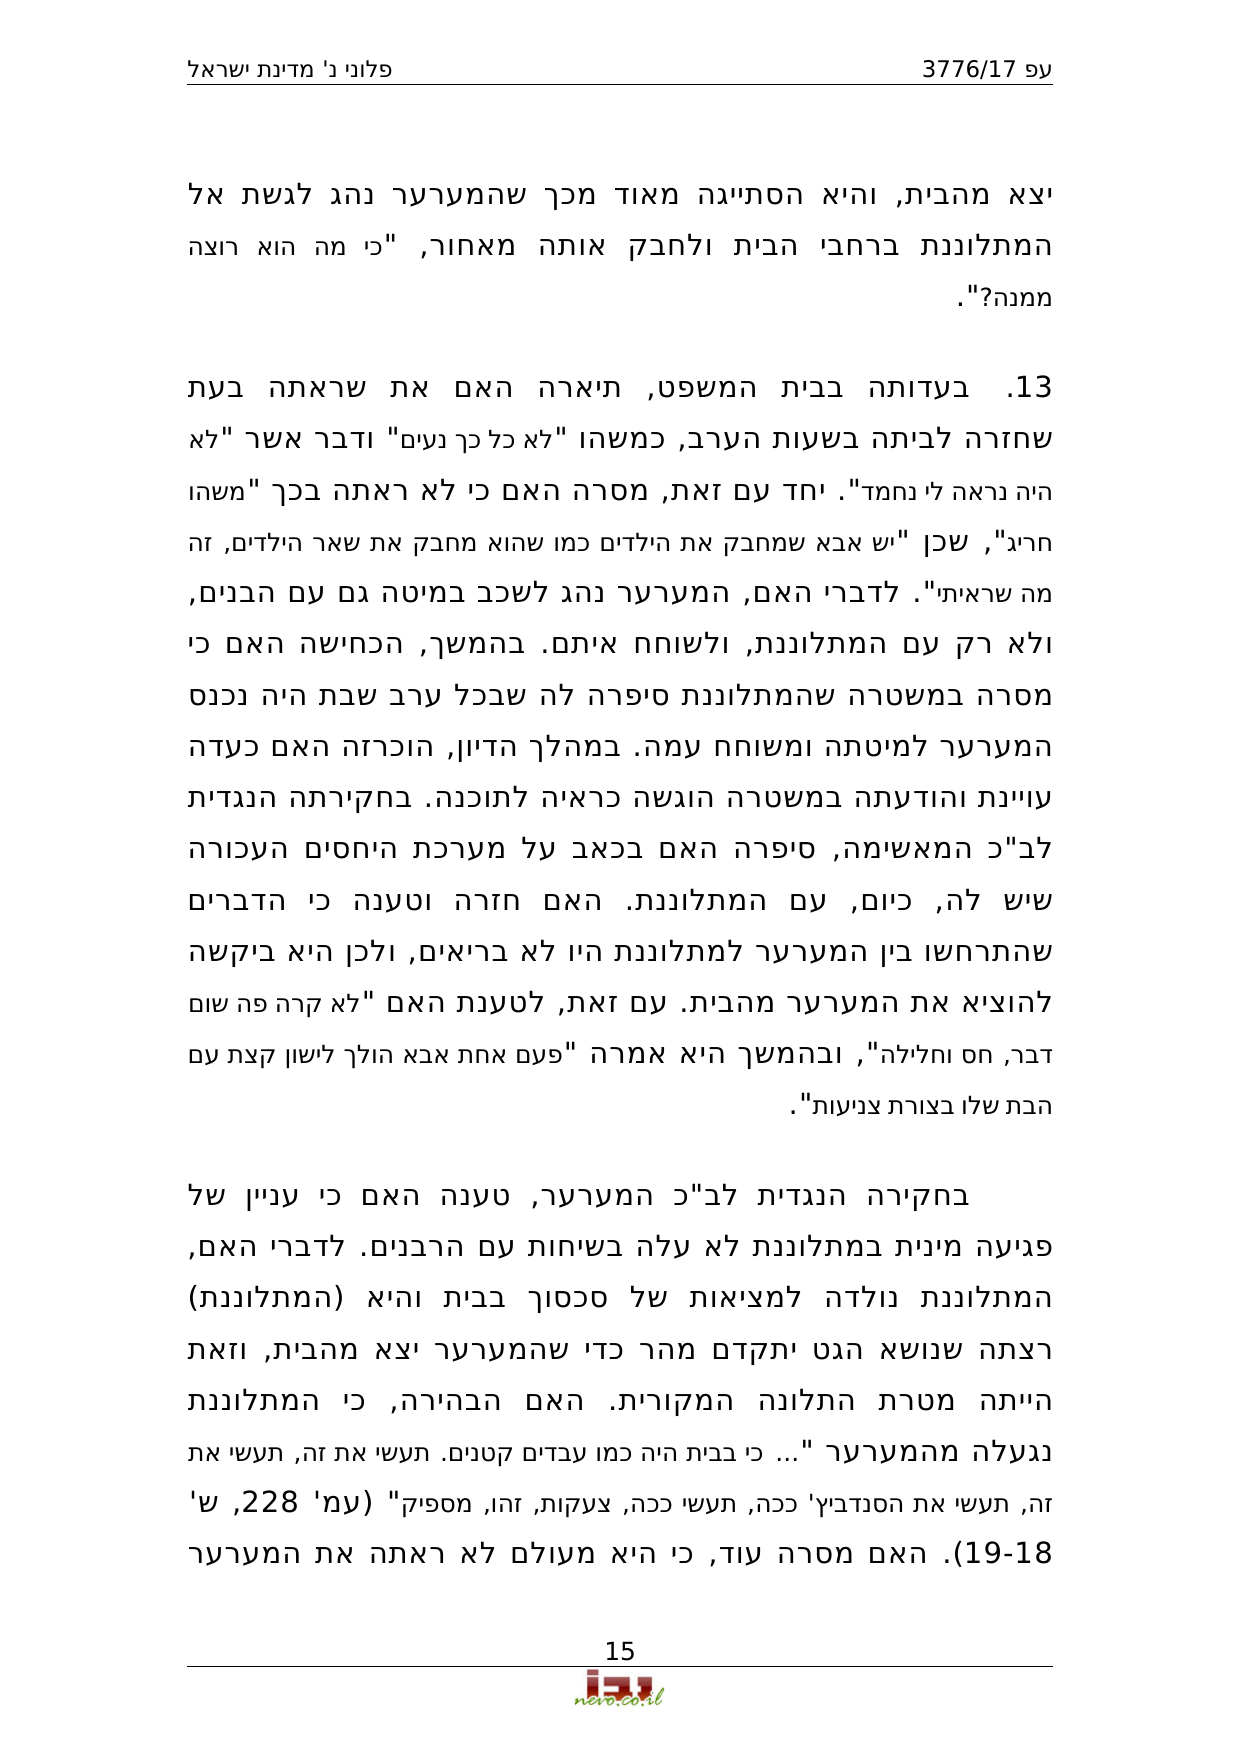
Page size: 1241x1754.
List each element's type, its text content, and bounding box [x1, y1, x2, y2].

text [187, 177, 1053, 314]
picture [574, 1669, 666, 1707]
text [187, 1178, 1053, 1571]
text 13. בעדותה בבית המשפט, תיארה האם את שראתה בעת שחזרה לביתה בשעות הערב, כמשהו "לא כל כך נעים" ודבר אשר "לא היה נראה לי נחמד". יחד עם זאת, מסרה האם כי לא ראתה בכך "משהו חריג", שכן "יש אבא שמחבק את הילדים כמו שהוא מחבק את שאר הילדים, זה מה שראיתי". לדברי האם, המערער נהג לשכב במיטה גם עם הבנים, ולא רק עם המתלוננת, ולשוחח איתם. בהמשך, הכחישה האם כי מסרה במשטרה שהמתלוננת סיפרה לה שבכל ערב שבת היה נכנס המערער למיטתה ומשוחח עמה. במהלך הדיון, הוכרזה האם כעדה עויינת והודעתה במשטרה הוגשה כראיה לתוכנה. בחקירתה הנגדית לב"כ המאשימה, סיפרה האם בכאב על מערכת היחסים העכורה שיש לה, כיום, עם המתלוננת. האם חזרה וטענה כי הדברים שהתרחשו בין המערער למתלוננת היו לא בריאים, ולכן היא ביקשה להוציא את המערער מהבית. עם זאת, לטענת האם "לא קרה פה שום דבר, חס וחלילה", ובהמשך היא אמרה "פעם אחת אבא הולך לישון קצת עם הבת שלו בצורת צניעות". [187, 370, 1053, 1122]
